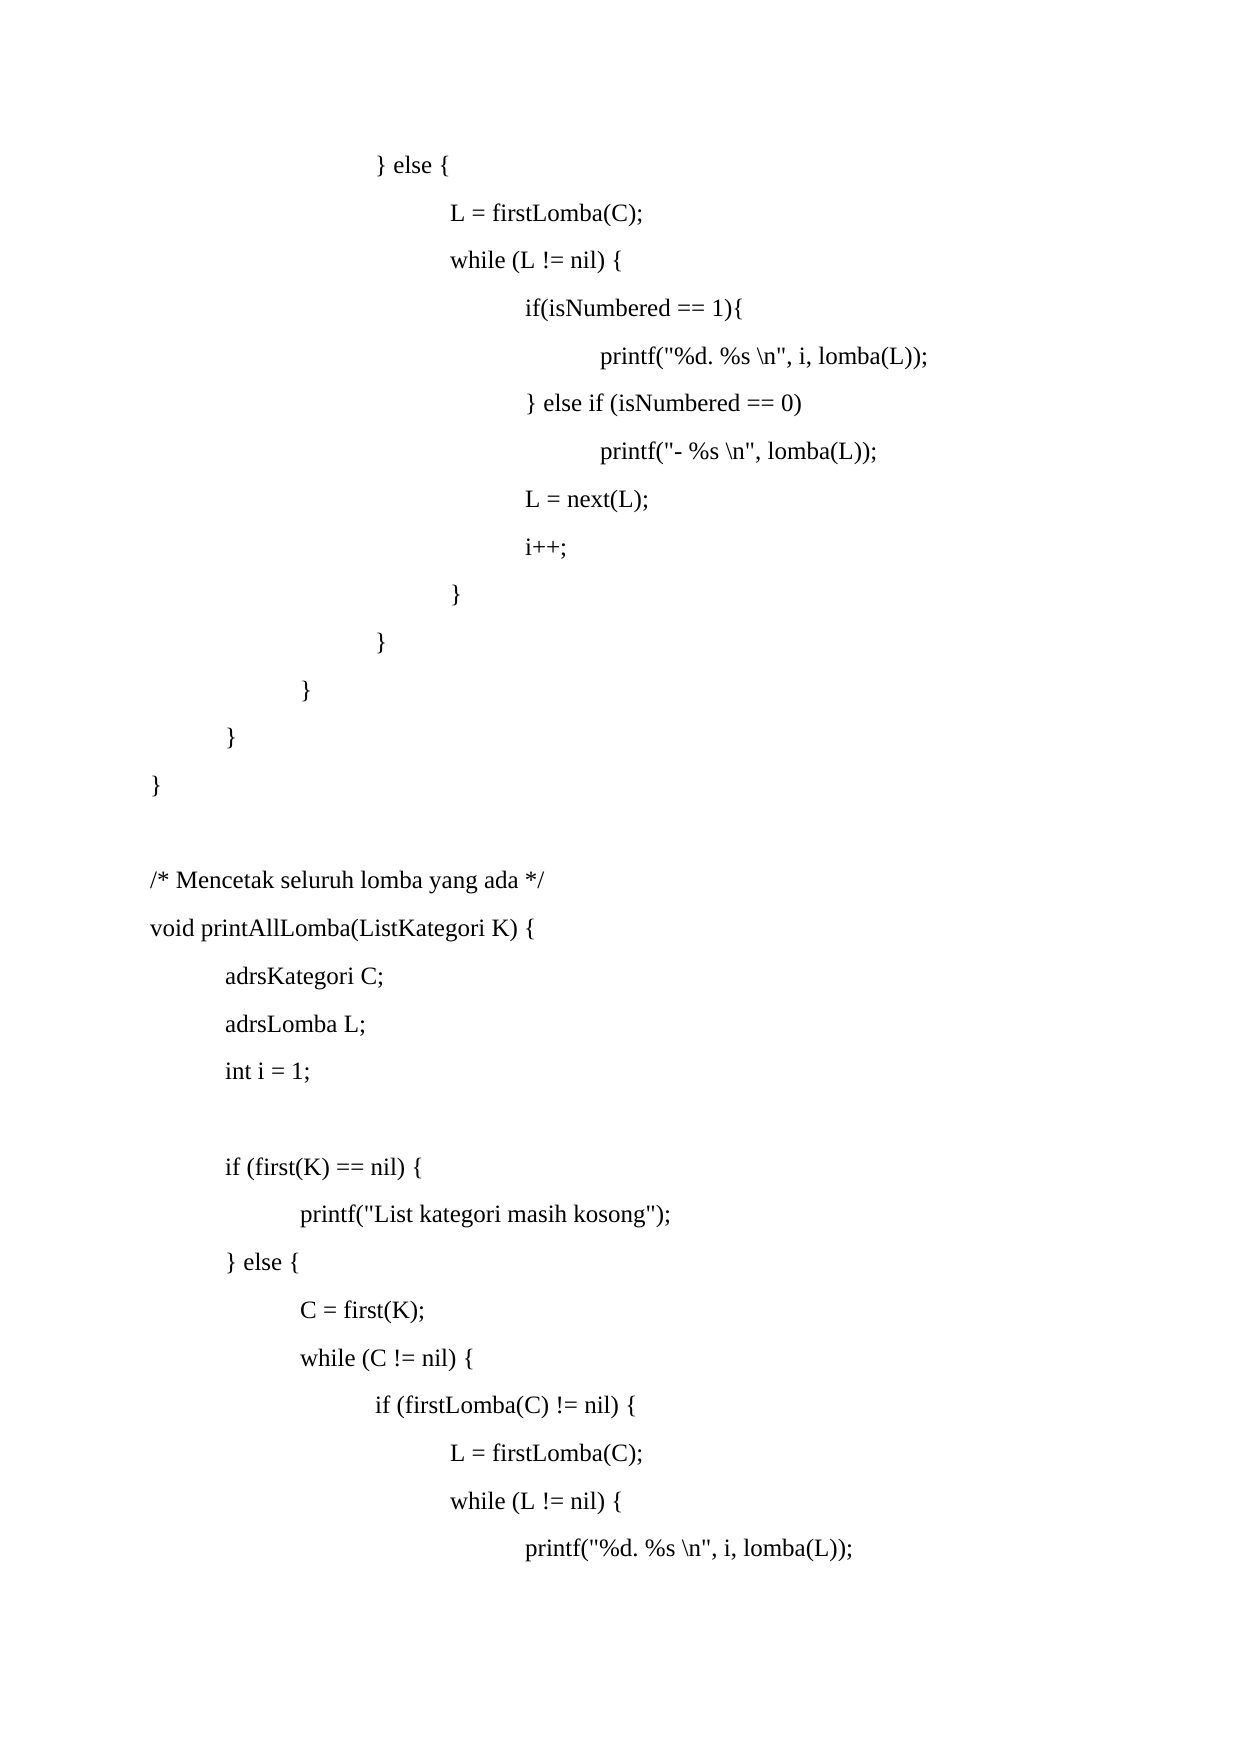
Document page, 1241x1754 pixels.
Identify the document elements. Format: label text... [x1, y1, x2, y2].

text } else { [150, 150, 1090, 179]
text } [150, 722, 1090, 751]
text while (L != nil) { [150, 245, 1090, 274]
text void printAllLomba(ListKategori K) { [150, 913, 1090, 942]
text adrsKategori C; [150, 961, 1090, 990]
text } [150, 627, 1090, 656]
text if(isNumbered == 1){ [150, 293, 1090, 322]
text adrsLomba L; [150, 1009, 1090, 1037]
text } else { [150, 1247, 1090, 1276]
text L = firstLomba(C); [150, 198, 1090, 226]
text if (firstLomba(C) != nil) { [150, 1390, 1090, 1419]
text L = firstLomba(C); [150, 1438, 1090, 1467]
text int i = 1; [150, 1056, 1090, 1085]
text /* Mencetak seluruh lomba yang ada */ [150, 866, 1090, 894]
text while (L != nil) { [150, 1486, 1090, 1514]
text printf("- %s \n", lomba(L)); [150, 436, 1090, 465]
text printf("%d. %s \n", i, lomba(L)); [150, 1533, 1090, 1562]
text } [150, 770, 1090, 799]
text printf("%d. %s \n", i, lomba(L)); [150, 341, 1090, 369]
text } else if (isNumbered == 0) [150, 388, 1090, 417]
text if (first(K) == nil) { [150, 1152, 1090, 1181]
text while (C != nil) { [150, 1343, 1090, 1371]
text C = first(K); [150, 1295, 1090, 1324]
text printf("List kategori masih kosong"); [150, 1199, 1090, 1228]
text } [150, 579, 1090, 608]
text L = next(L); [150, 484, 1090, 513]
text } [150, 675, 1090, 703]
text i++; [150, 532, 1090, 560]
